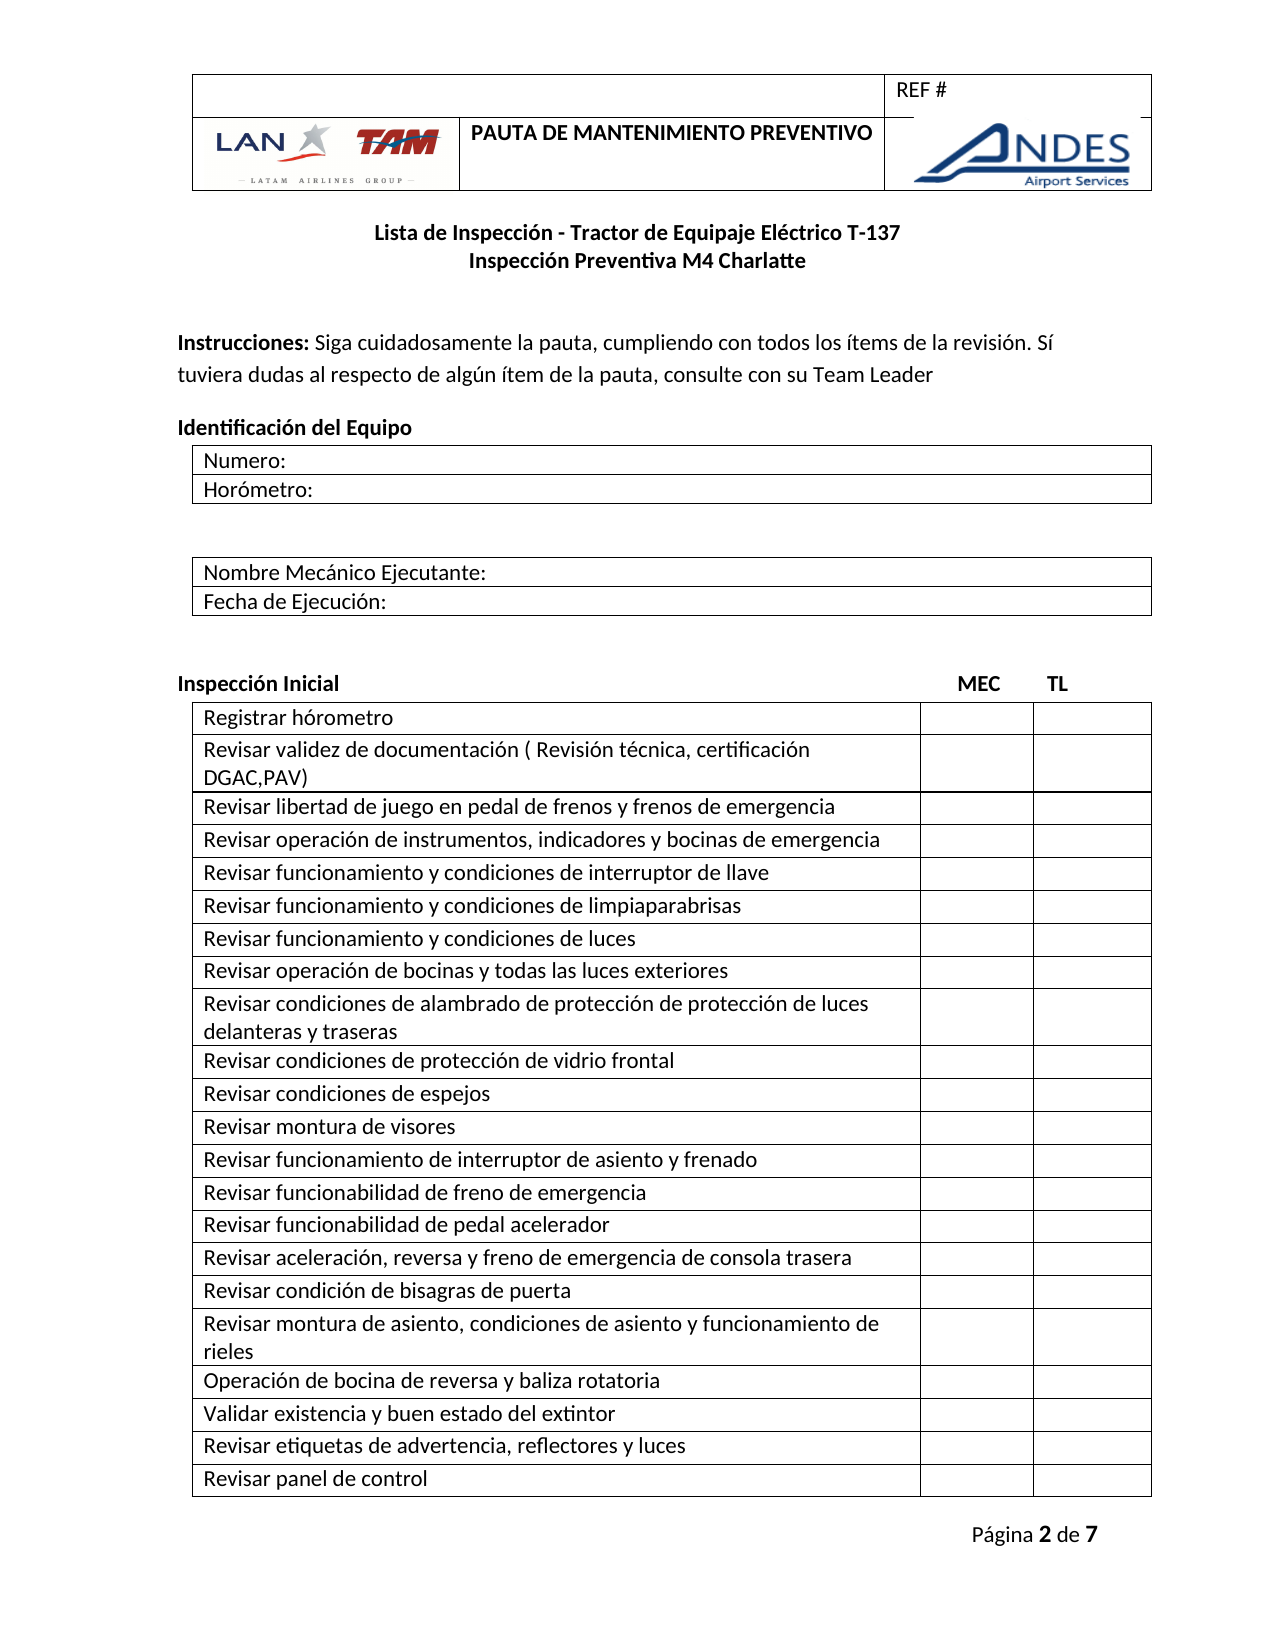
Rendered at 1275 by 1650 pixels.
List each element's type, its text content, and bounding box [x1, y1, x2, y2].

table_header Registrar hórometro [193, 703, 920, 734]
table_cell Revisar validez de documentación ( Revisión técnica, certificación DGAC,PAV) [193, 735, 920, 791]
table_cell [1034, 989, 1151, 1045]
text Identificación del Equipo [177, 413, 1098, 441]
table_cell [1034, 1112, 1151, 1144]
table_cell Revisar funcionamiento de interruptor de asiento y frenado [193, 1145, 920, 1177]
table_cell [921, 891, 1033, 923]
table_cell Validar existencia y buen estado del extintor [193, 1399, 920, 1431]
table_cell [921, 1046, 1033, 1078]
table_cell [921, 1211, 1033, 1242]
table_cell [921, 825, 1033, 857]
table_cell [1034, 858, 1151, 890]
table_cell [1034, 1276, 1151, 1308]
table_cell Revisar funcionamiento y condiciones de interruptor de llave [193, 858, 920, 890]
table_cell [921, 989, 1033, 1045]
table_cell Revisar panel de control [193, 1465, 920, 1496]
table_cell Revisar libertad de juego en pedal de frenos y frenos de emergencia [193, 793, 920, 824]
table_cell [921, 1112, 1033, 1144]
table_cell Operación de bocina de reversa y baliza rotatoria [193, 1366, 920, 1398]
table_cell [1034, 1465, 1151, 1496]
table_cell Revisar aceleración, reversa y freno de emergencia de consola trasera [193, 1243, 920, 1275]
table_cell [1034, 1243, 1151, 1275]
table_cell Revisar condiciones de alambrado de protección de protección de luces delanteras y traseras [193, 989, 920, 1045]
table_cell Revisar operación de instrumentos, indicadores y bocinas de emergencia [193, 825, 920, 857]
table_cell Revisar montura de visores [193, 1112, 920, 1144]
picture [204, 118, 454, 190]
table_cell [921, 858, 1033, 890]
table_cell Revisar etiquetas de advertencia, reflectores y luces [193, 1432, 920, 1463]
picture [913, 117, 1141, 190]
text Lista de Inspección - Tractor de Equipaje Eléctrico T-137 [177, 218, 1098, 247]
table_header [921, 703, 1033, 734]
table_cell [1034, 1309, 1151, 1365]
text Inspección Preventiva M4 Charlatte [177, 247, 1098, 274]
picture [204, 191, 454, 195]
table_cell [1034, 1399, 1151, 1431]
table_cell [1034, 957, 1151, 988]
table_cell [1034, 1178, 1151, 1209]
table_header Numero: [193, 446, 1151, 474]
table_cell Revisar funcionabilidad de freno de emergencia [193, 1178, 920, 1209]
table_cell [921, 1079, 1033, 1111]
table_cell [1034, 1211, 1151, 1242]
table_cell [1034, 825, 1151, 857]
text Inspección Inicial MEC TL [177, 669, 1098, 697]
table_cell Revisar funcionabilidad de pedal acelerador [193, 1211, 920, 1242]
table_cell [921, 1399, 1033, 1431]
table_cell [1034, 1079, 1151, 1111]
table_cell [1034, 1046, 1151, 1078]
table_cell Horómetro: [193, 475, 1151, 503]
table_cell [921, 924, 1033, 956]
table_cell [1034, 891, 1151, 923]
table_cell [921, 1276, 1033, 1308]
table_cell [921, 957, 1033, 988]
table_cell Revisar operación de bocinas y todas las luces exteriores [193, 957, 920, 988]
table_cell [921, 793, 1033, 824]
table_cell [1034, 924, 1151, 956]
table_cell Revisar montura de asiento, condiciones de asiento y funcionamiento de rieles [193, 1309, 920, 1365]
table_cell [1034, 793, 1151, 824]
table_cell Revisar condición de bisagras de puerta [193, 1276, 920, 1308]
table_cell [1034, 1145, 1151, 1177]
table_cell [921, 735, 1033, 791]
text Instrucciones: Siga cuidadosamente la pauta, cumpliendo con todos los ítems de la revisión. Sí tuviera dudas al respecto de algún ítem de la pauta, consulte con su Team Leader [177, 328, 1098, 388]
table_cell Revisar funcionamiento y condiciones de luces [193, 924, 920, 956]
table_cell [921, 1432, 1033, 1463]
table_cell [921, 1243, 1033, 1275]
table_cell [1034, 1366, 1151, 1398]
table_cell Revisar condiciones de protección de vidrio frontal [193, 1046, 920, 1078]
table_cell [921, 1309, 1033, 1365]
table_header Nombre Mecánico Ejecutante: [193, 558, 1151, 586]
table_header [1034, 703, 1151, 734]
table_cell [921, 1366, 1033, 1398]
table_cell [1034, 735, 1151, 791]
table_cell [1034, 1432, 1151, 1463]
table_cell Revisar funcionamiento y condiciones de limpiaparabrisas [193, 891, 920, 923]
table_cell [921, 1465, 1033, 1496]
table_cell [921, 1145, 1033, 1177]
table_cell Revisar condiciones de espejos [193, 1079, 920, 1111]
table_cell [921, 1178, 1033, 1209]
table_cell Fecha de Ejecución: [193, 587, 1151, 615]
